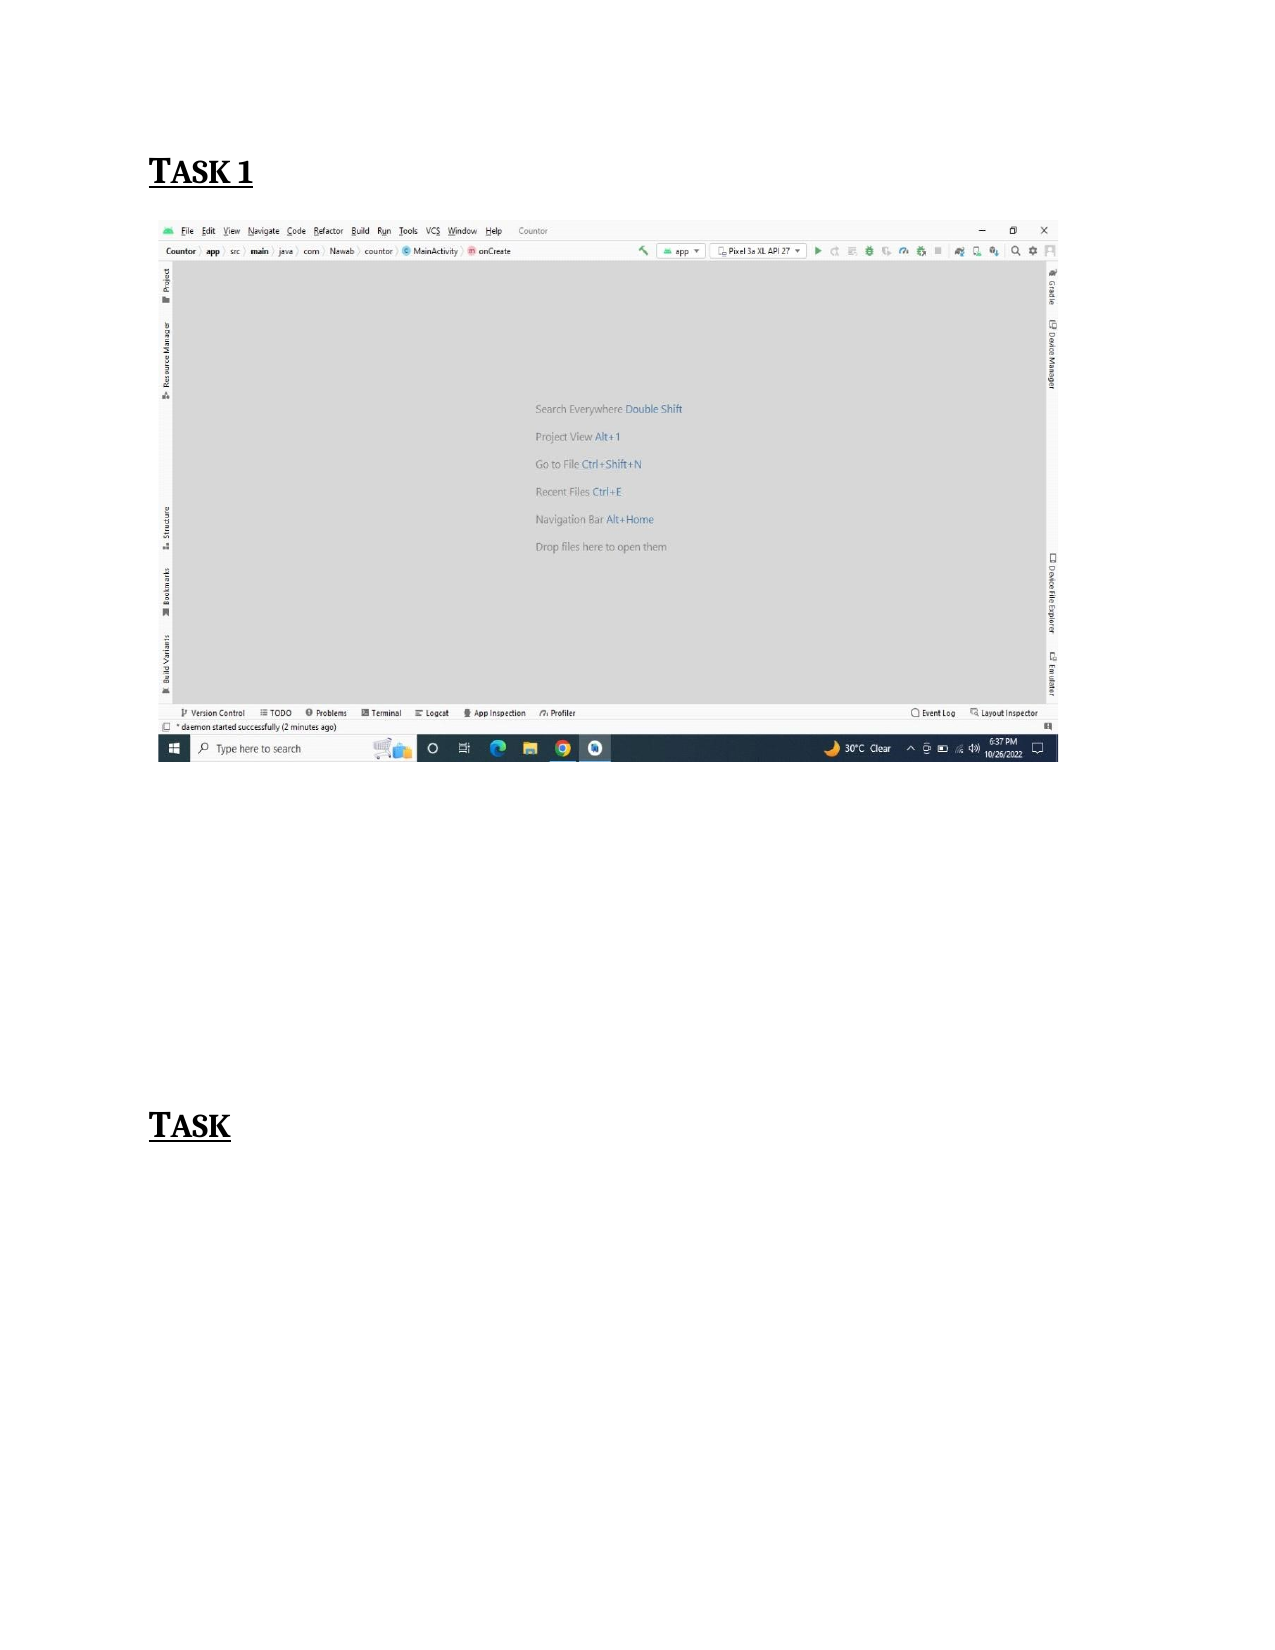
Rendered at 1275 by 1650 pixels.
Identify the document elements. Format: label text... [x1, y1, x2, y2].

subtitle TASK [148, 1104, 1059, 1147]
subtitle TASK 1 [148, 149, 1059, 193]
picture [158, 220, 1059, 762]
